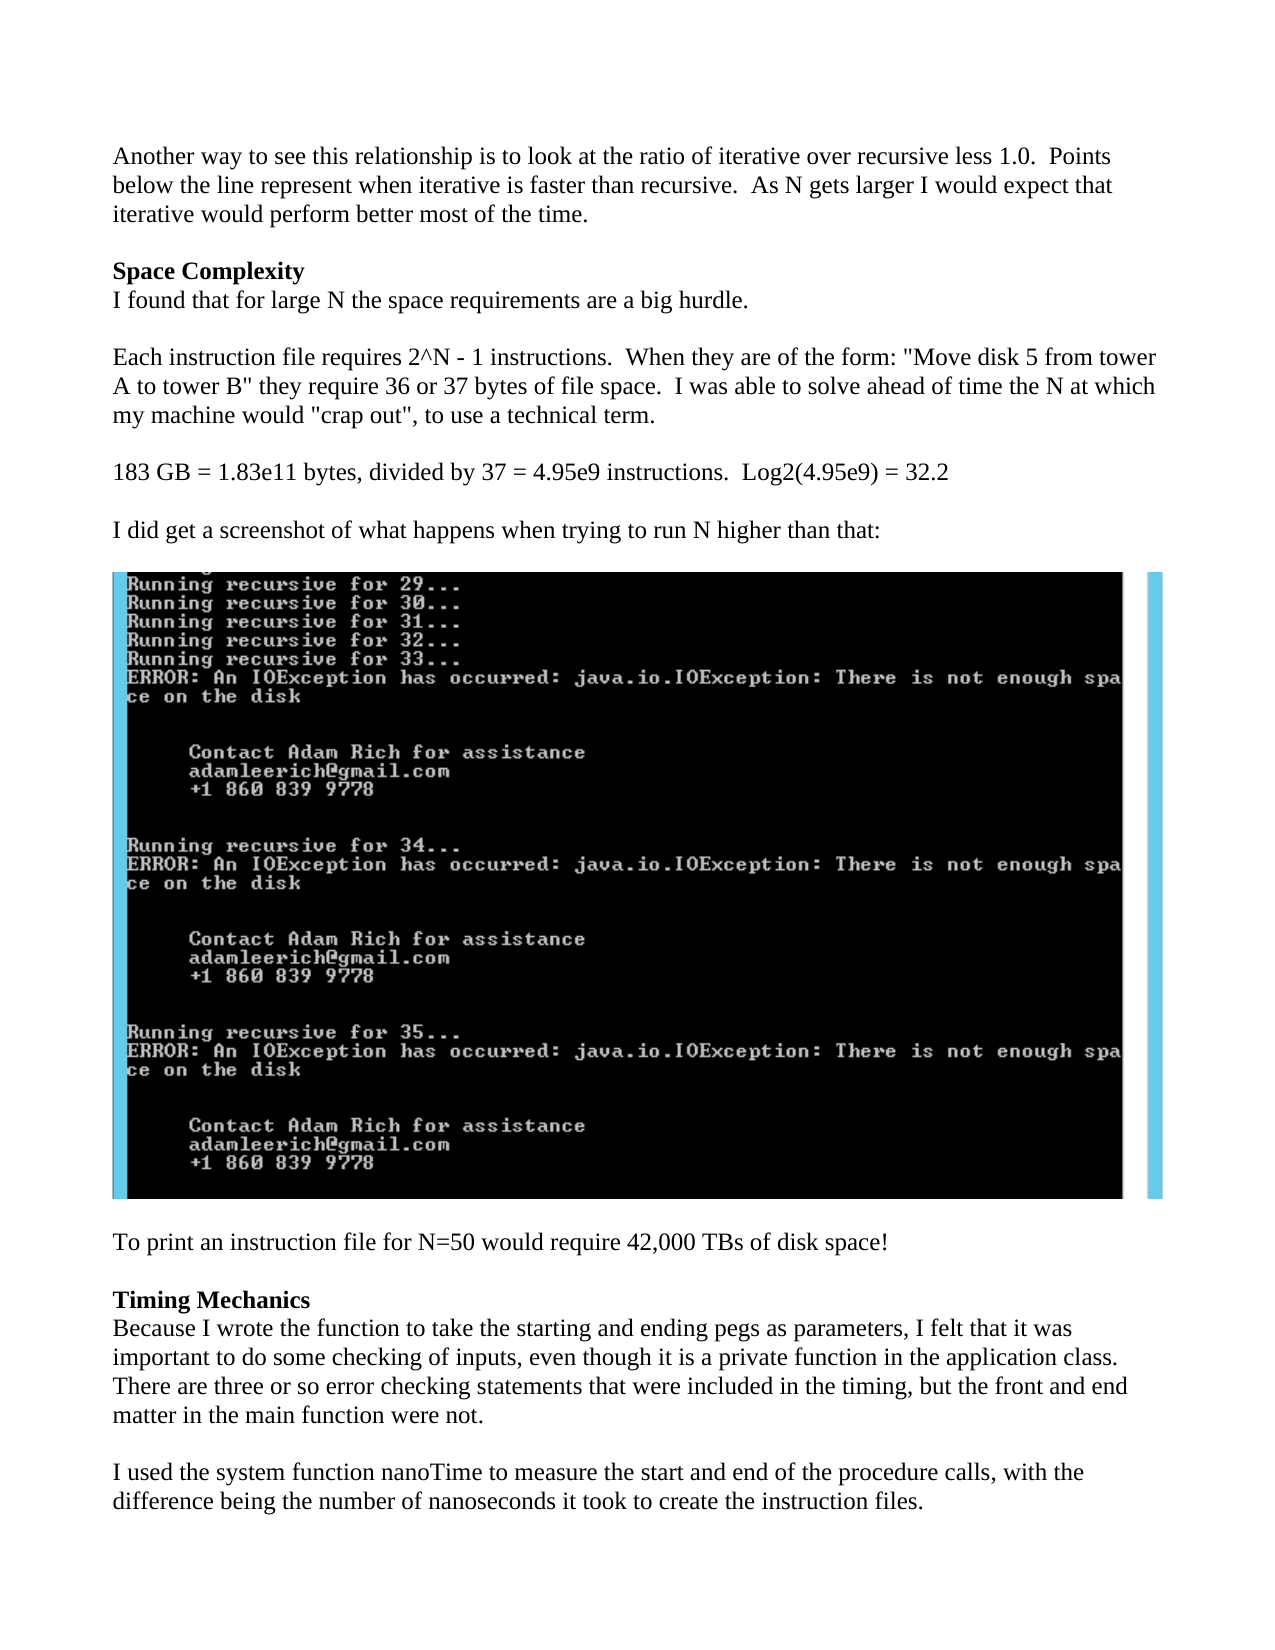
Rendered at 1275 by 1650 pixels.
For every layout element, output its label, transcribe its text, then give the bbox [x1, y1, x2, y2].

text Another way to see this relationship is to look at the ratio of iterative over recursive less 1.0. Points below the line represent when iterative is faster than recursive. As N gets larger I would expect that iterative would perform better most of the time. [112, 141, 1162, 227]
text Because I wrote the function to take the starting and ending pegs as parameters, I felt that it was important to do some checking of inputs, even though it is a private function in the application class. There are three or so error checking statements that were included in the timing, but the front and end matter in the main function were not. [112, 1313, 1162, 1428]
text To print an instruction file for N=50 would require 42,000 TBs of disk space! [112, 1227, 1162, 1256]
text Space Complexity [112, 256, 1162, 285]
text I found that for large N the space requirements are a big hurdle. [112, 285, 1162, 314]
picture [112, 572, 1163, 1199]
text Each instruction file requires 2^N - 1 instructions. When they are of the form: "Move disk 5 from tower A to tower B" they require 36 or 37 bytes of file space. I was able to solve ahead of time the N at which my machine would "crap out", to use a technical term. [112, 342, 1162, 429]
text I did get a screenshot of what happens when trying to run N higher than that: [112, 515, 1162, 544]
text Timing Mechanics [112, 1285, 1162, 1313]
text I used the system function nanoTime to measure the start and end of the procedure calls, with the difference being the number of nanoseconds it took to create the instruction files. [112, 1457, 1162, 1515]
text 183 GB = 1.83e11 bytes, divided by 37 = 4.95e9 instructions. Log2(4.95e9) = 32.2 [112, 457, 1162, 486]
